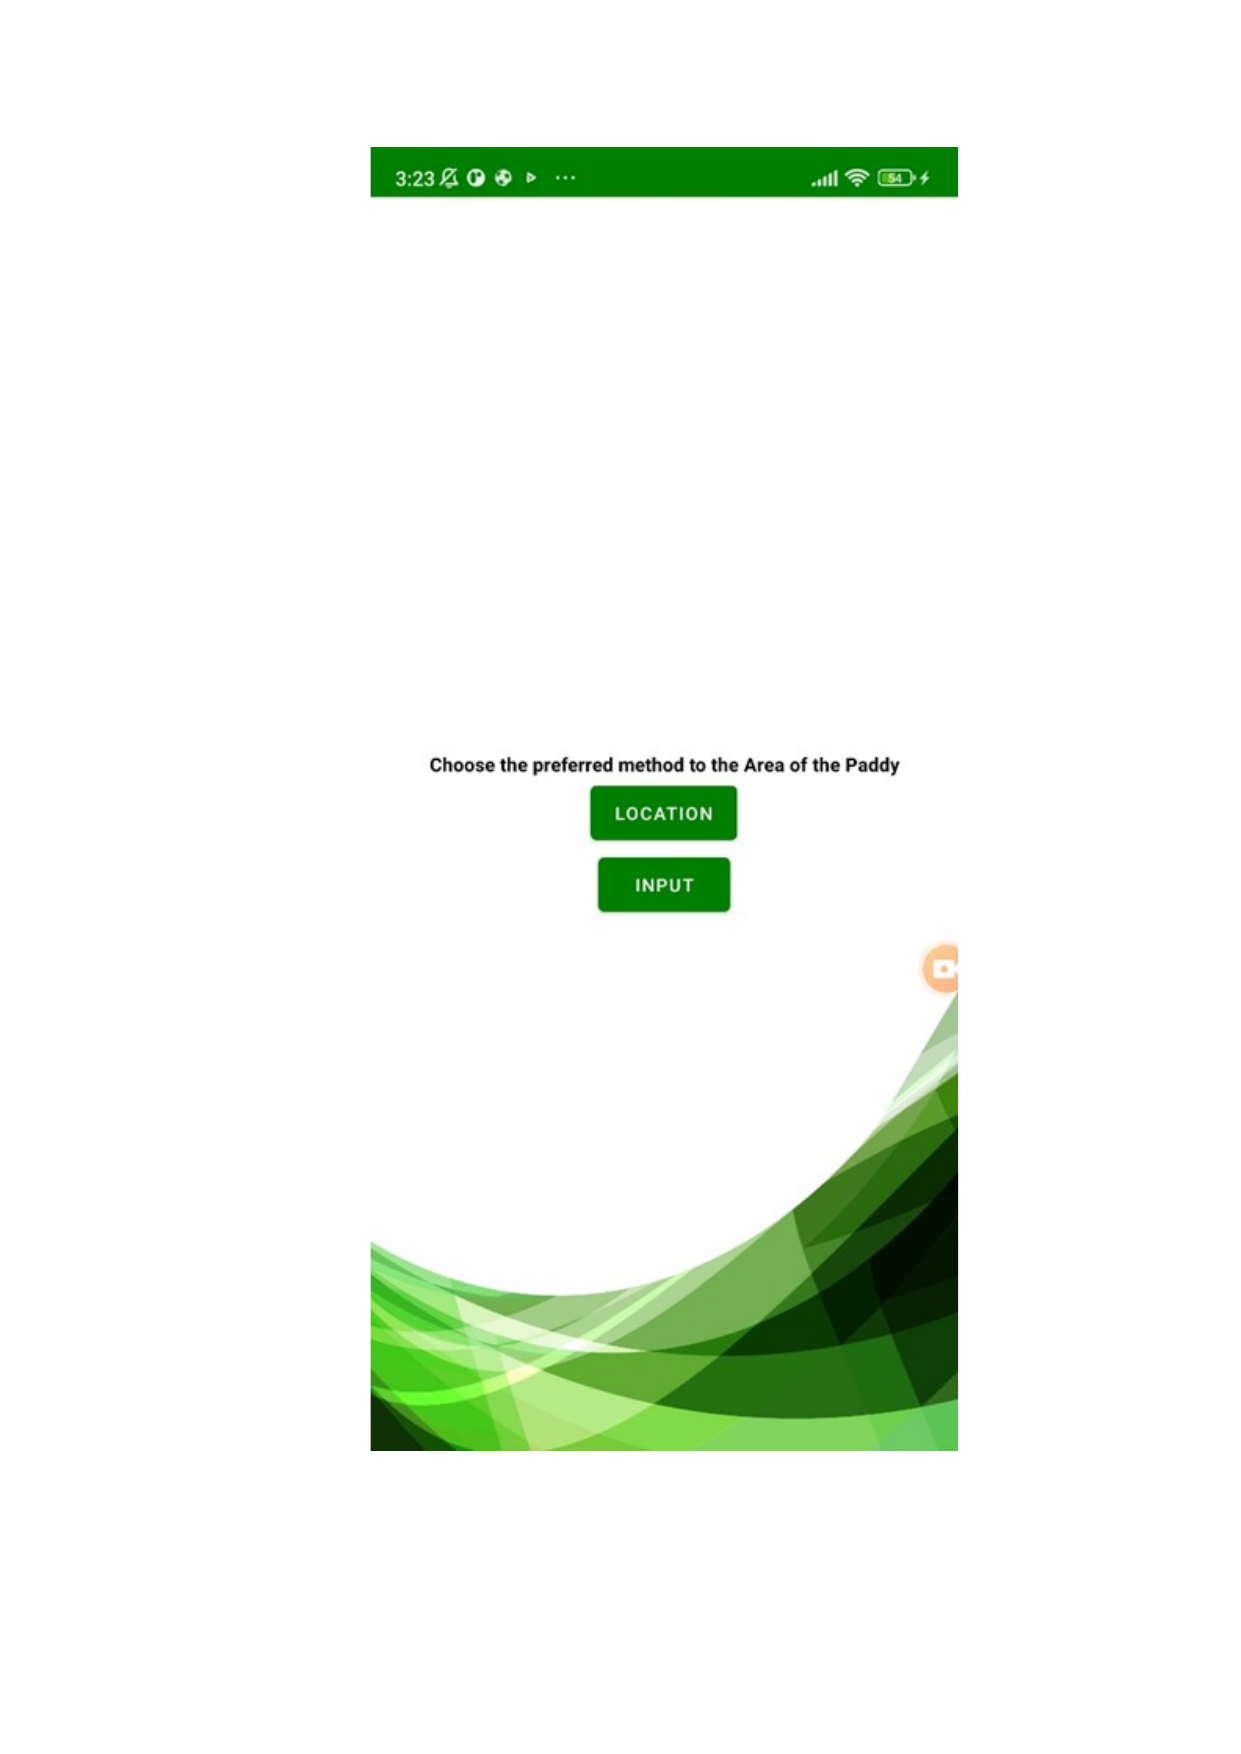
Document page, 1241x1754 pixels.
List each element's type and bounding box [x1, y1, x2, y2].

picture [370, 147, 959, 1451]
